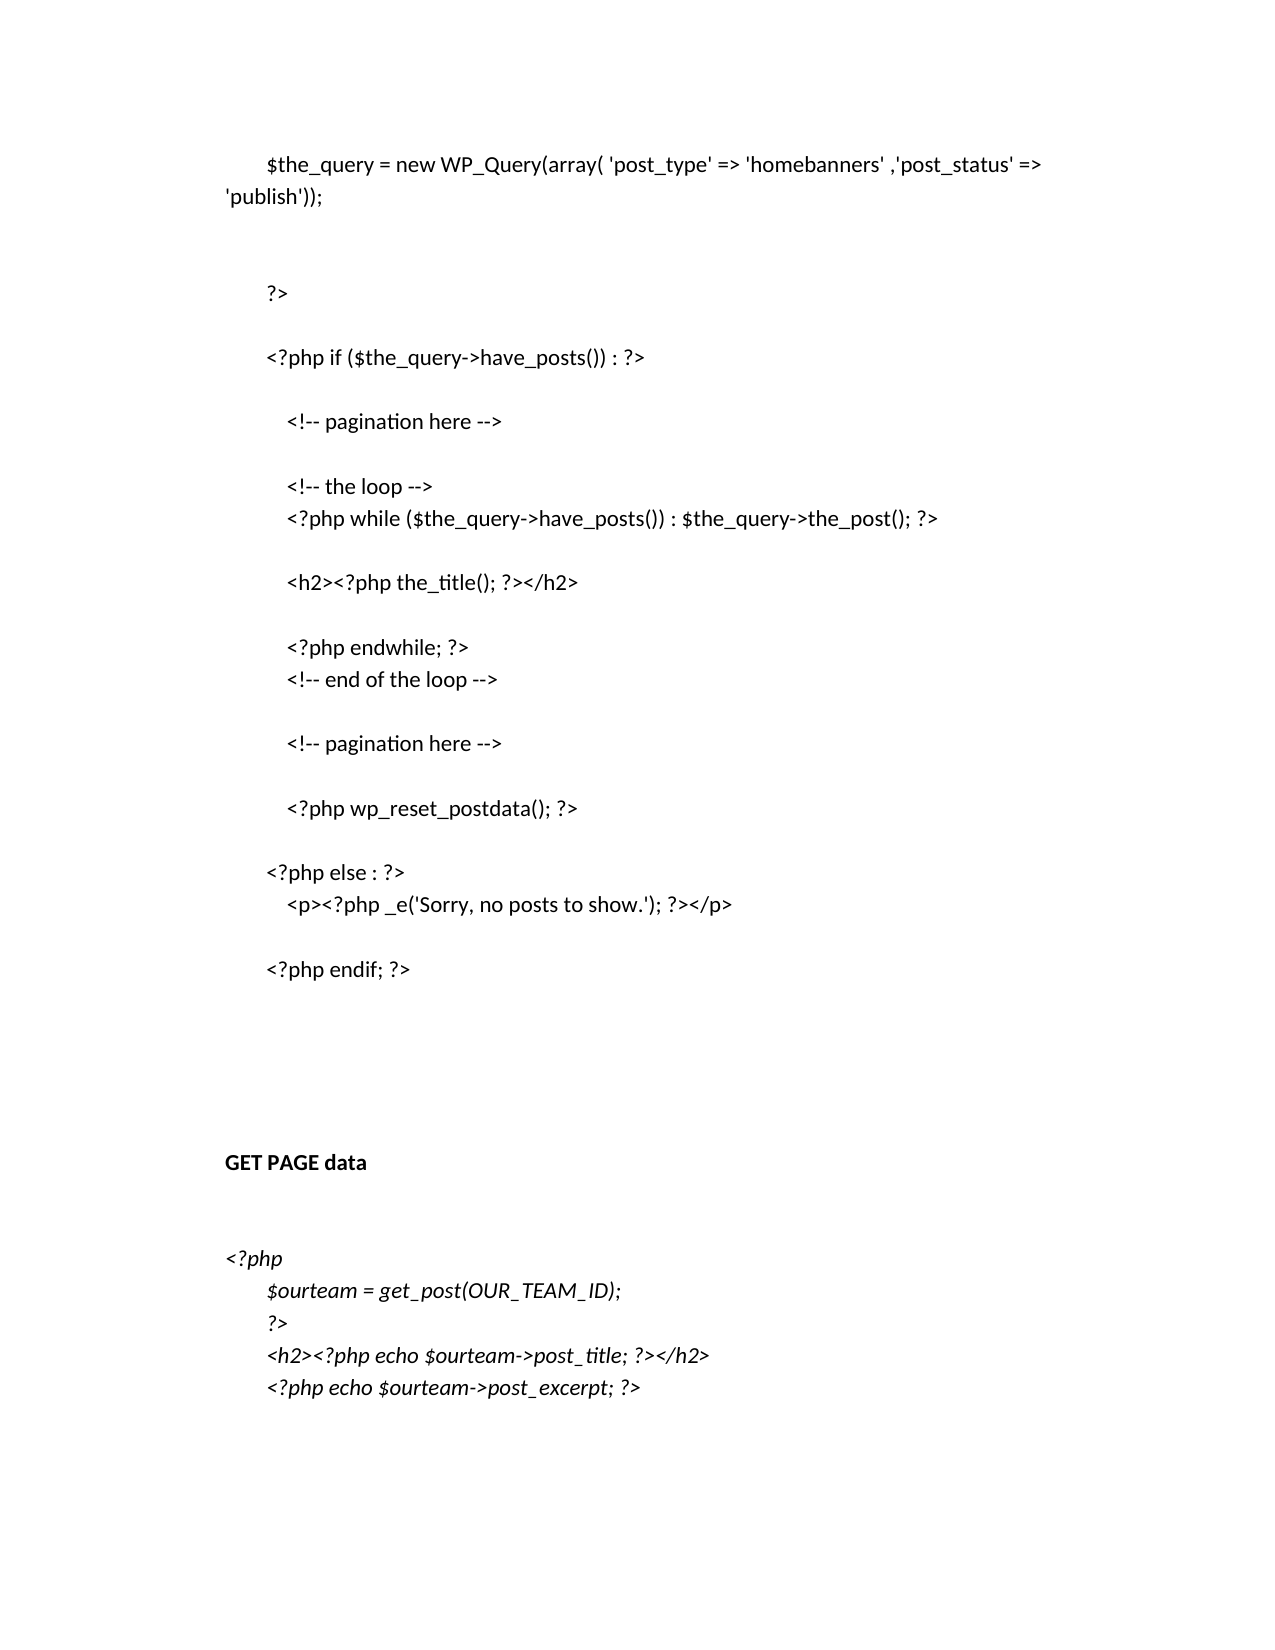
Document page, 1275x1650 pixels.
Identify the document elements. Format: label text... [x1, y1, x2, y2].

list <!-- end of the loop --> [225, 665, 1125, 693]
list <?php endif; ?> [225, 955, 1125, 983]
list ?> [225, 1309, 1125, 1337]
list <?php while ($the_query->have_posts()) : $the_query->the_post(); ?> [225, 504, 1125, 532]
list <?php else : ?> [225, 858, 1125, 886]
list <?php if ($the_query->have_posts()) : ?> [225, 343, 1125, 371]
list <!-- pagination here --> [225, 729, 1125, 757]
list $the_query = new WP_Query(array( 'post_type' => 'homebanners' ,'post_status' => 'publish')); [225, 150, 1125, 210]
list ?> [225, 279, 1125, 307]
list $ourteam = get_post(OUR_TEAM_ID); [225, 1277, 1125, 1304]
list <h2><?php the_title(); ?></h2> [225, 568, 1125, 596]
list <?php endwhile; ?> [225, 633, 1125, 661]
list <!-- the loop --> [225, 472, 1125, 500]
list GET PAGE data [225, 1148, 1125, 1176]
list <!-- pagination here --> [225, 407, 1125, 436]
list <h2><?php echo $ourteam->post_title; ?></h2> [225, 1341, 1125, 1369]
list <p><?php _e('Sorry, no posts to show.'); ?></p> [225, 890, 1125, 918]
list <?php [225, 1244, 1125, 1272]
list <?php wp_reset_postdata(); ?> [225, 794, 1125, 822]
list <?php echo $ourteam->post_excerpt; ?> [225, 1373, 1125, 1401]
